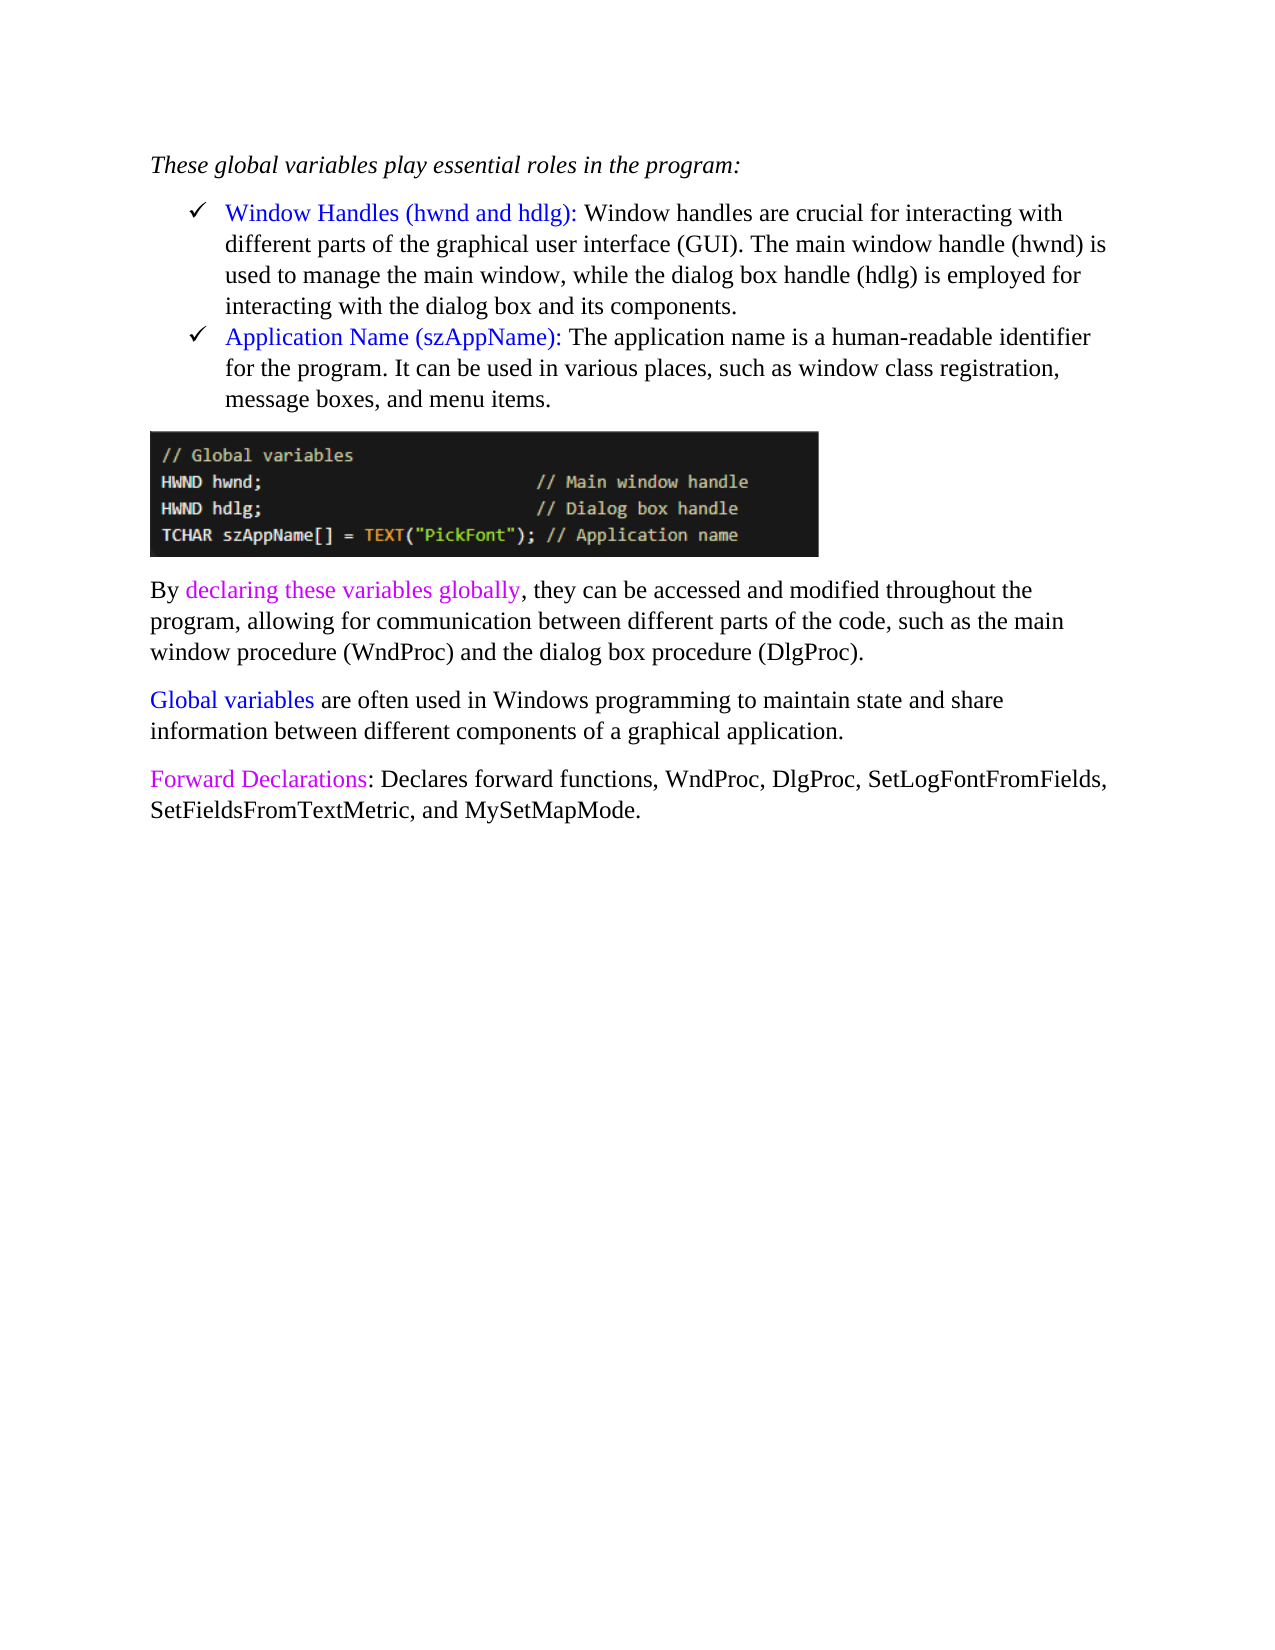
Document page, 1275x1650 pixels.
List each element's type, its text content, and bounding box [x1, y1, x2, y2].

picture [150, 431, 819, 557]
text Forward Declarations: Declares forward functions, WndProc, DlgProc, SetLogFontFromFields, SetFieldsFromTextMetric, and MySetMapMode. [150, 764, 1125, 824]
text By declaring these variables globally, they can be accessed and modified throughout the program, allowing for communication between different parts of the code, such as the main window procedure (WndProc) and the dialog box procedure (DlgProc). [150, 575, 1125, 666]
text Global variables are often used in Windows programming to maintain state and share information between different components of a graphical application. [150, 685, 1125, 745]
list Window Handles (hwnd and hdlg): Window handles are crucial for interacting with different parts of the graphical user interface (GUI). The main window handle (hwnd) is used to manage the main window, while the dialog box handle (hdlg) is employed for interacting with the dialog box and its components. [187, 198, 1125, 319]
text These global variables play essential roles in the program: [150, 150, 1125, 179]
list Application Name (szAppName): The application name is a human-readable identifier for the program. It can be used in various places, such as window class registration, message boxes, and menu items. [187, 322, 1125, 413]
